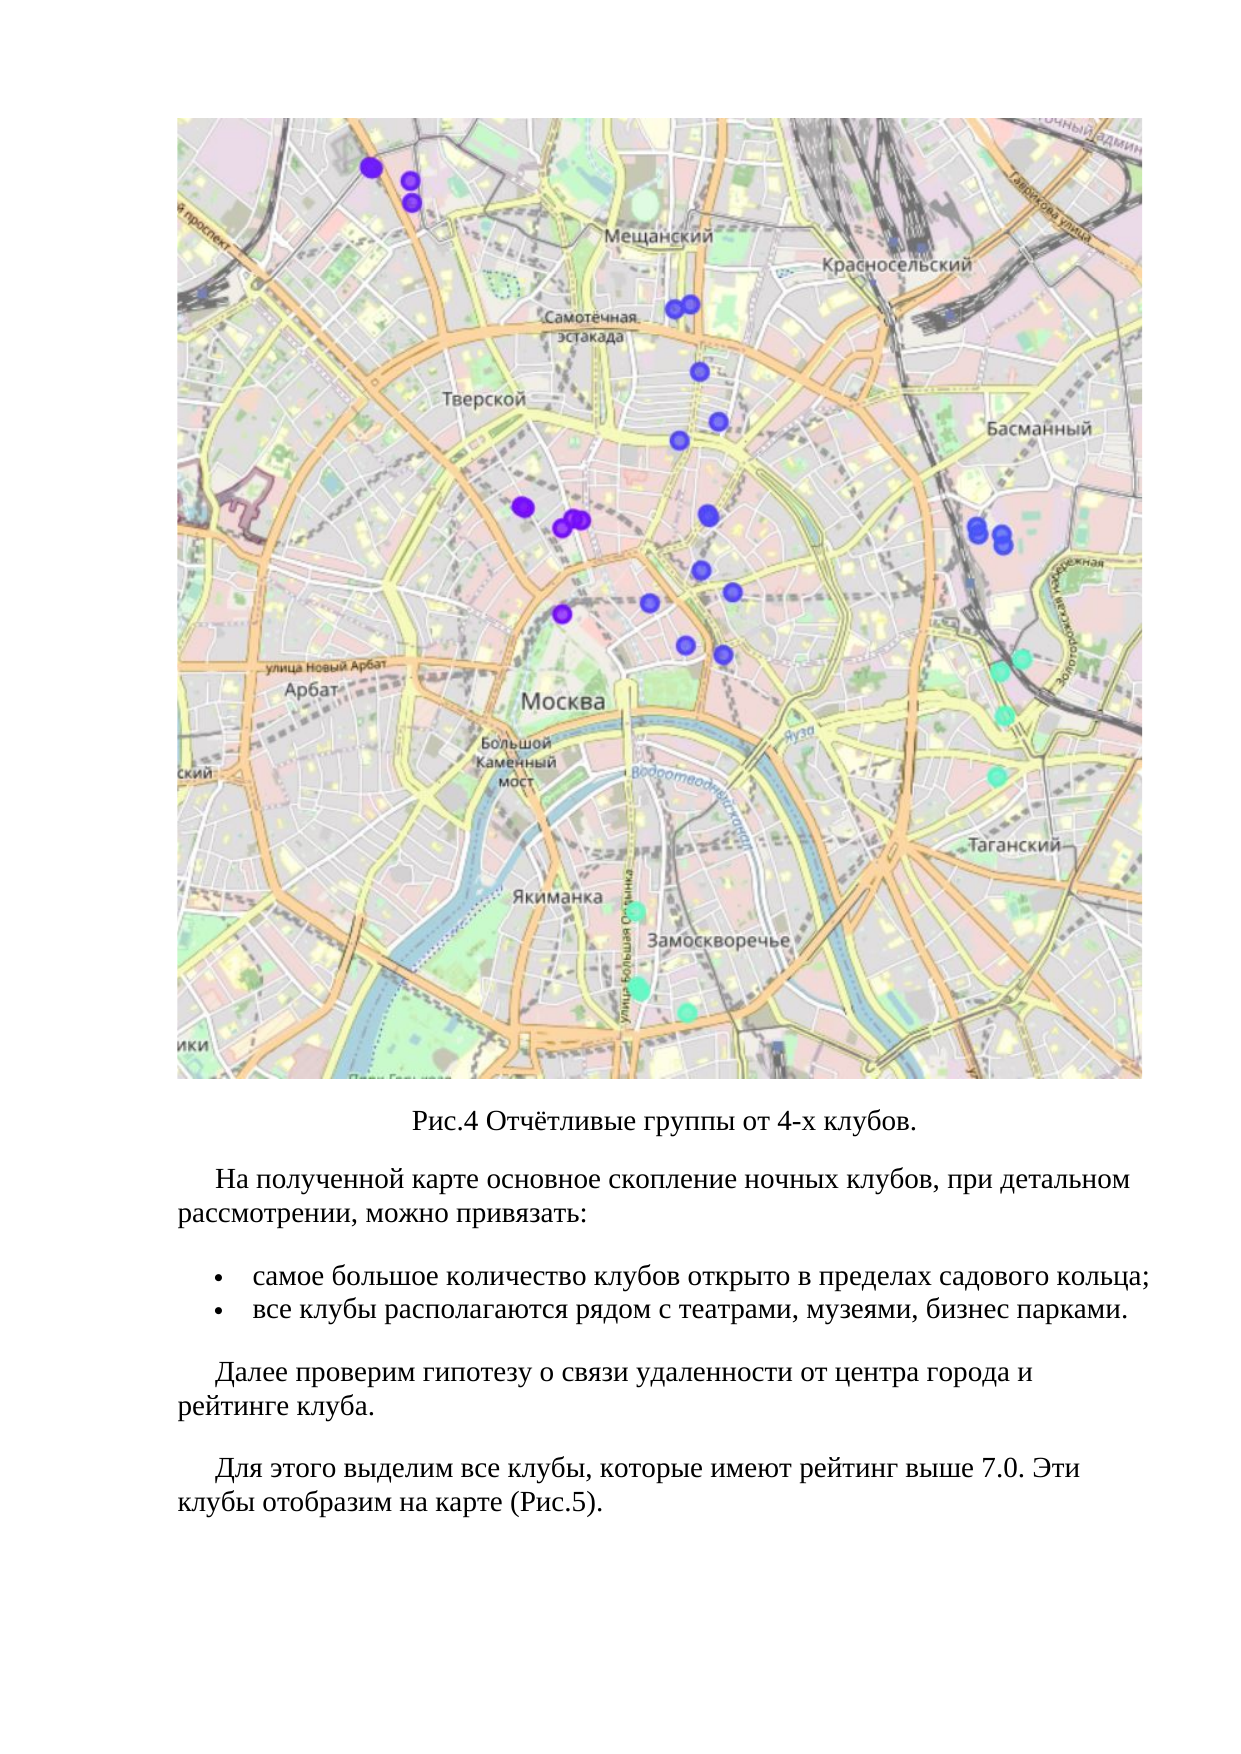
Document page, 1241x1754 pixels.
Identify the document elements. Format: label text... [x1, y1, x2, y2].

picture [177, 118, 1143, 1079]
list все клубы располагаются рядом с театрами, музеями, бизнес парками. [215, 1291, 1152, 1325]
text Для этого выделим все клубы, которые имеют рейтинг выше 7.0. Эти клубы отобразим на карте (Рис.5). [177, 1450, 1152, 1517]
text Рис.4 Отчётливые группы от 4-х клубов. [177, 1103, 1152, 1137]
list самое большое количество клубов открыто в пределах садового кольца; [215, 1258, 1152, 1291]
text На полученной карте основное скопление ночных клубов, при детальном рассмотрении, можно привязать: [177, 1162, 1152, 1229]
text Далее проверим гипотезу о связи удаленности от центра города и рейтинге клуба. [177, 1354, 1152, 1421]
